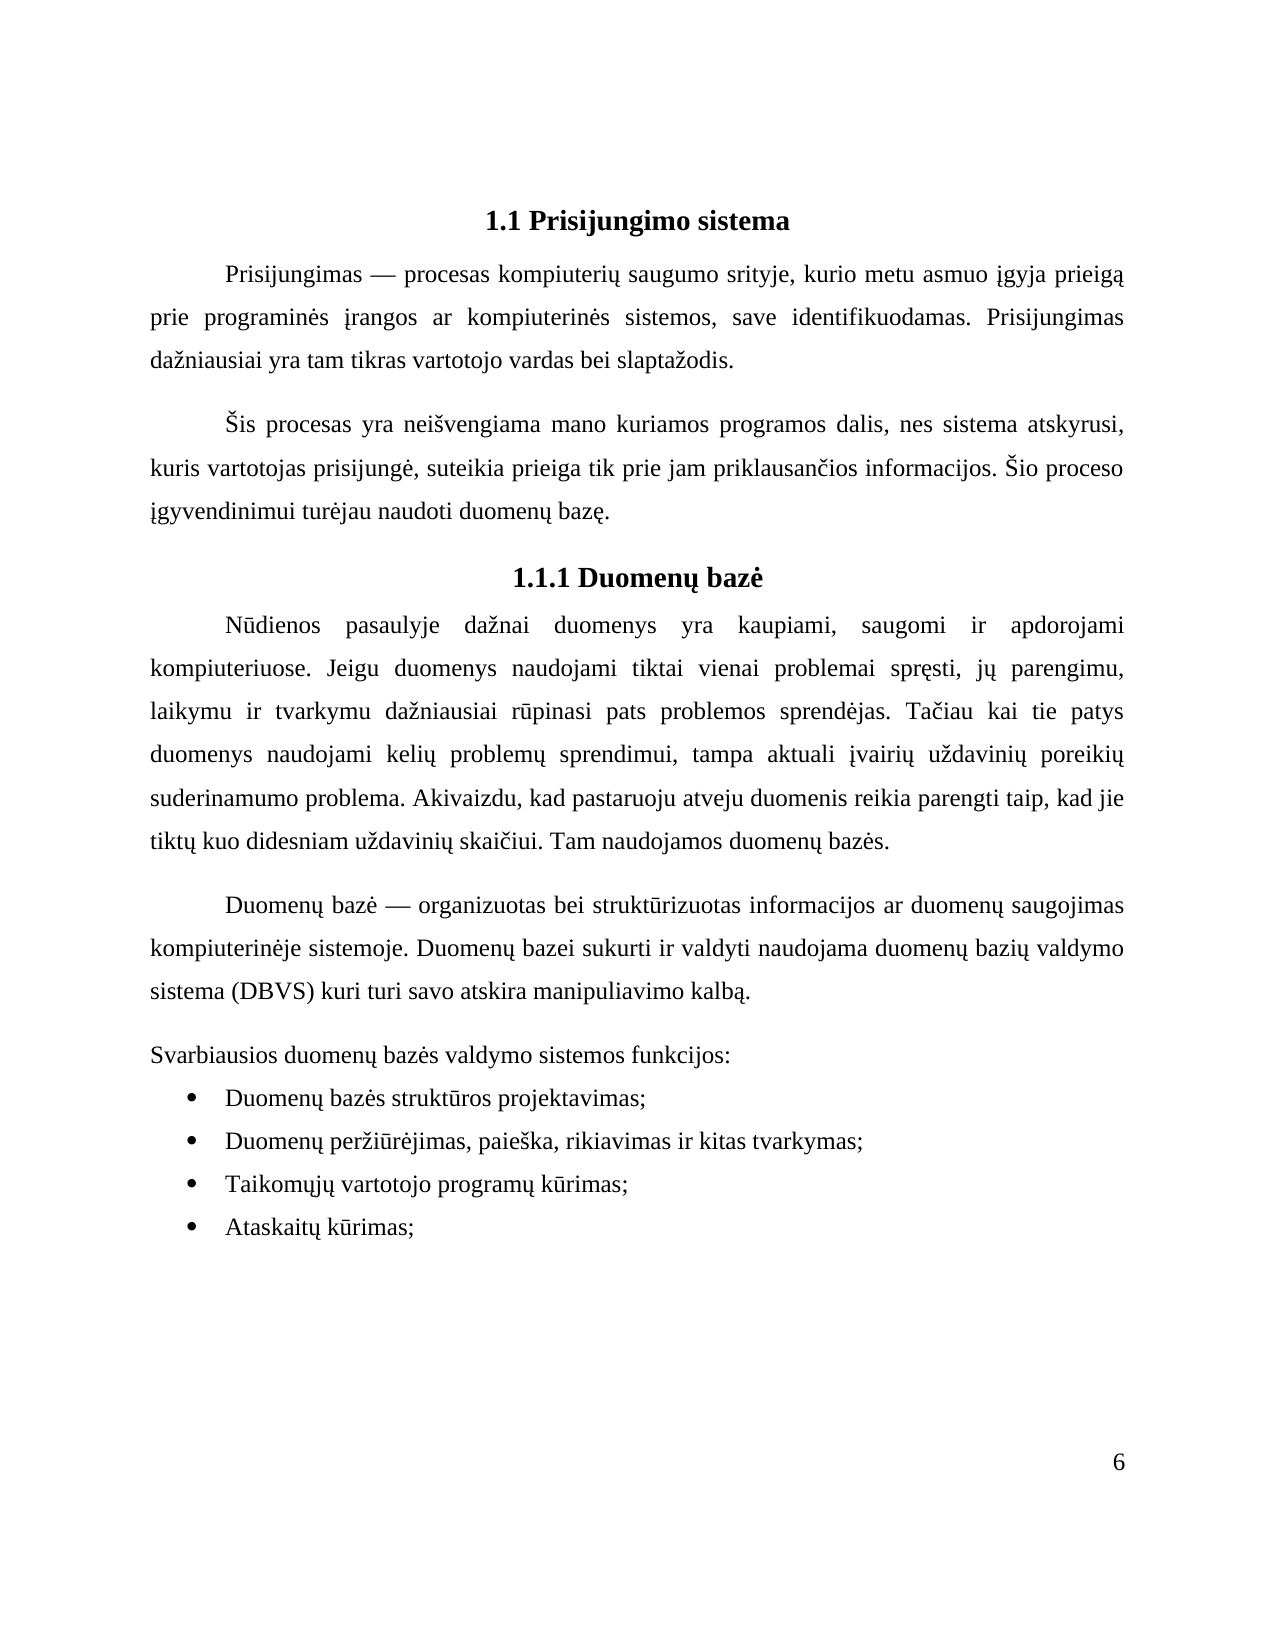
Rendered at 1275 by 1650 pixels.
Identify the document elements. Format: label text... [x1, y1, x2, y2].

list Duomenų bazės struktūros projektavimas; [187, 1083, 1125, 1112]
text Duomenų bazė — organizuotas bei struktūrizuotas informacijos ar duomenų saugojimas kompiuterinėje sistemoje. Duomenų bazei sukurti ir valdyti naudojama duomenų bazių valdymo sistema (DBVS) kuri turi savo atskira manipuliavimo kalbą. [150, 890, 1125, 1005]
text Šis procesas yra neišvengiama mano kuriamos programos dalis, nes sistema atskyrusi, kuris vartotojas prisijungė, suteikia prieiga tik prie jam priklausančios informacijos. Šio proceso įgyvendinimui turėjau naudoti duomenų bazę. [150, 409, 1125, 524]
text Nūdienos pasaulyje dažnai duomenys yra kaupiami, saugomi ir apdorojami kompiuteriuose. Jeigu duomenys naudojami tiktai vienai problemai spręsti, jų parengimu, laikymu ir tvarkymu dažniausiai rūpinasi pats problemos sprendėjas. Tačiau kai tie patys duomenys naudojami kelių problemų sprendimui, tampa aktuali įvairių uždavinių poreikių suderinamumo problema. Akivaizdu, kad pastaruoju atveju duomenis reikia parengti taip, kad jie tiktų kuo didesniam uždavinių skaičiui. Tam naudojamos duomenų bazės. [150, 610, 1125, 854]
list Ataskaitų kūrimas; [187, 1212, 1125, 1241]
subtitle 1.1.1 Duomenų bazė [150, 560, 1125, 593]
text Svarbiausios duomenų bazės valdymo sistemos funkcijos: [150, 1040, 1125, 1069]
list Taikomųjų vartotojo programų kūrimas; [187, 1169, 1125, 1198]
list Duomenų peržiūrėjimas, paieška, rikiavimas ir kitas tvarkymas; [187, 1126, 1125, 1155]
subtitle 1.1 Prisijungimo sistema [150, 203, 1125, 236]
text Prisijungimas — procesas kompiuterių saugumo srityje, kurio metu asmuo įgyja prieigą prie programinės įrangos ar kompiuterinės sistemos, save identifikuodamas. Prisijungimas dažniausiai yra tam tikras vartotojo vardas bei slaptažodis. [150, 259, 1125, 374]
